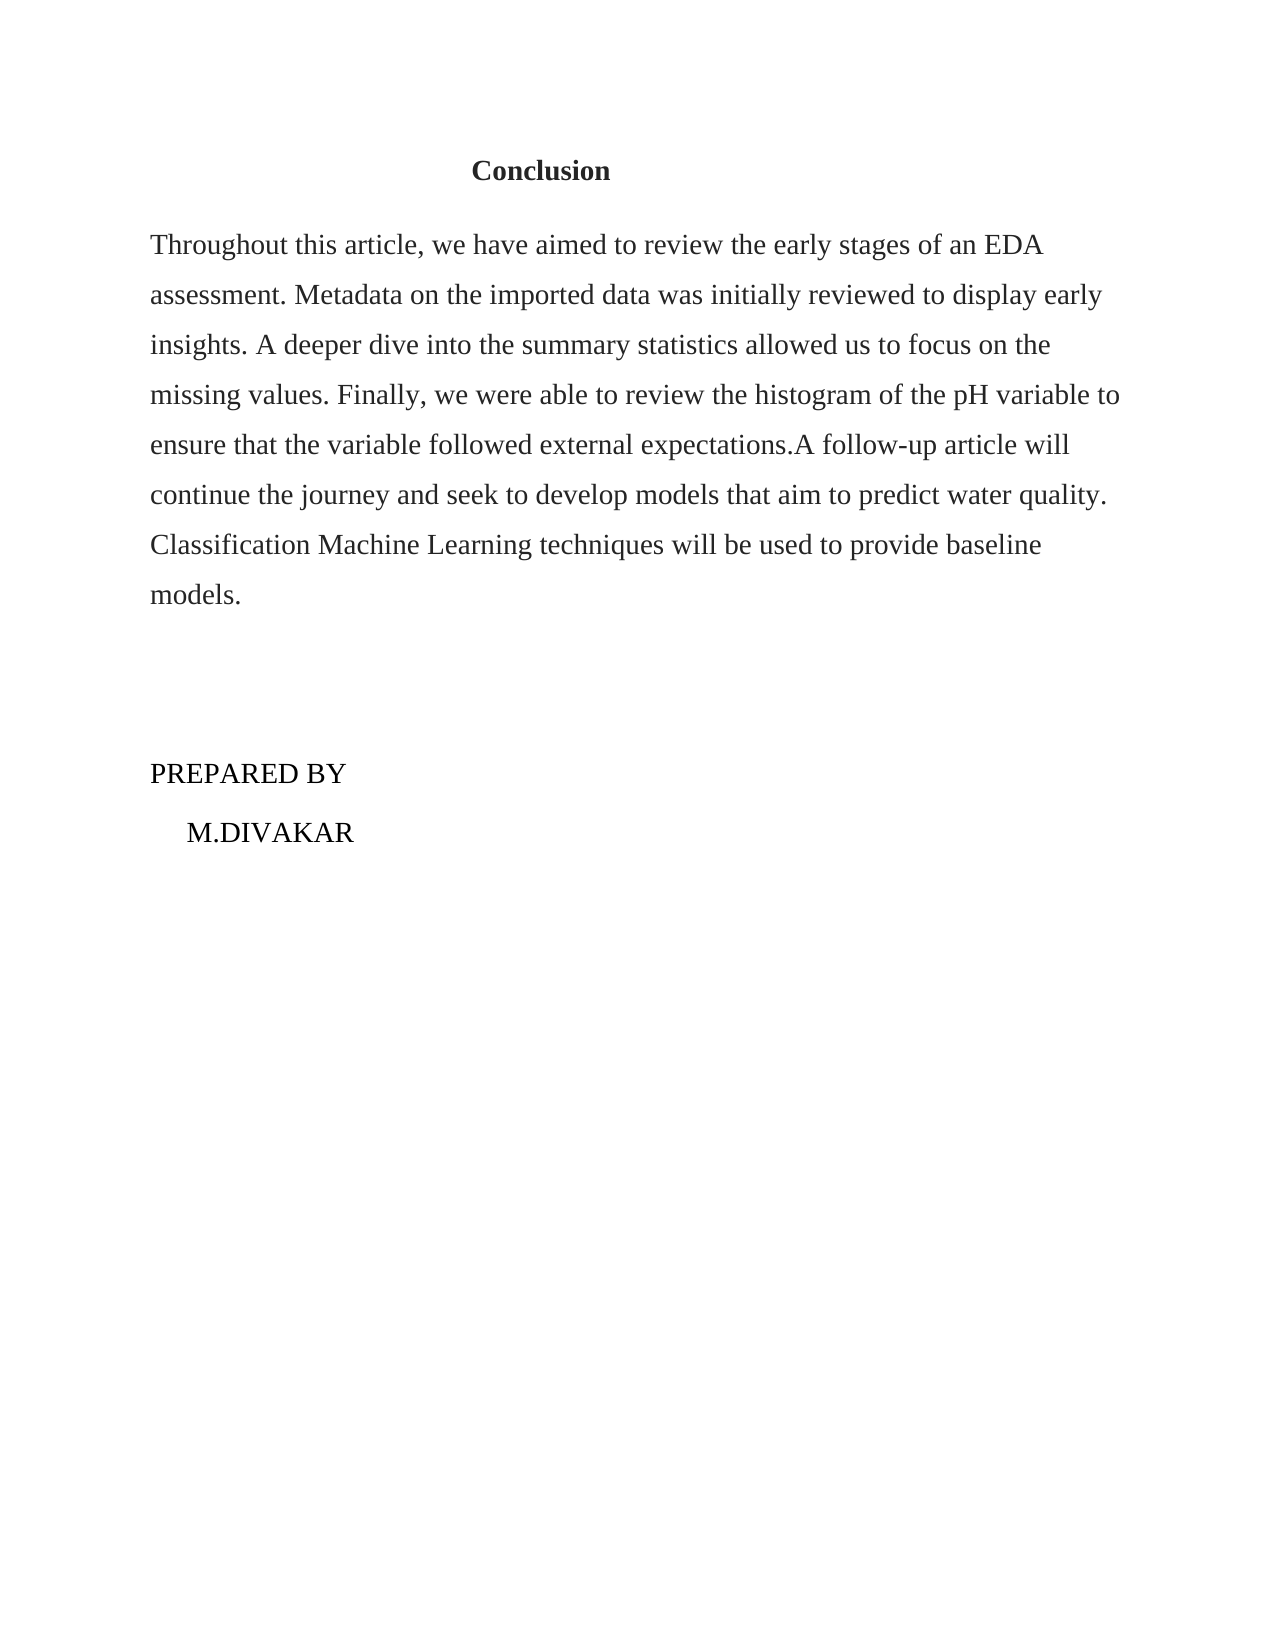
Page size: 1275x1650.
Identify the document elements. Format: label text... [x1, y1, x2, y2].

text Throughout this article, we have aimed to review the early stages of an EDA assessment. Metadata on the imported data was initially reviewed to display early insights. A deeper dive into the summary statistics allowed us to focus on the missing values. Finally, we were able to review the histogram of the pH variable to ensure that the variable followed external expectations.A follow-up article will continue the journey and seek to develop models that aim to predict water quality. Classification Machine Learning techniques will be used to provide baseline models. [150, 214, 1125, 614]
subtitle Conclusion [150, 150, 1125, 187]
text PREPARED BY [150, 756, 1125, 790]
text M.DIVAKAR [150, 815, 1125, 848]
